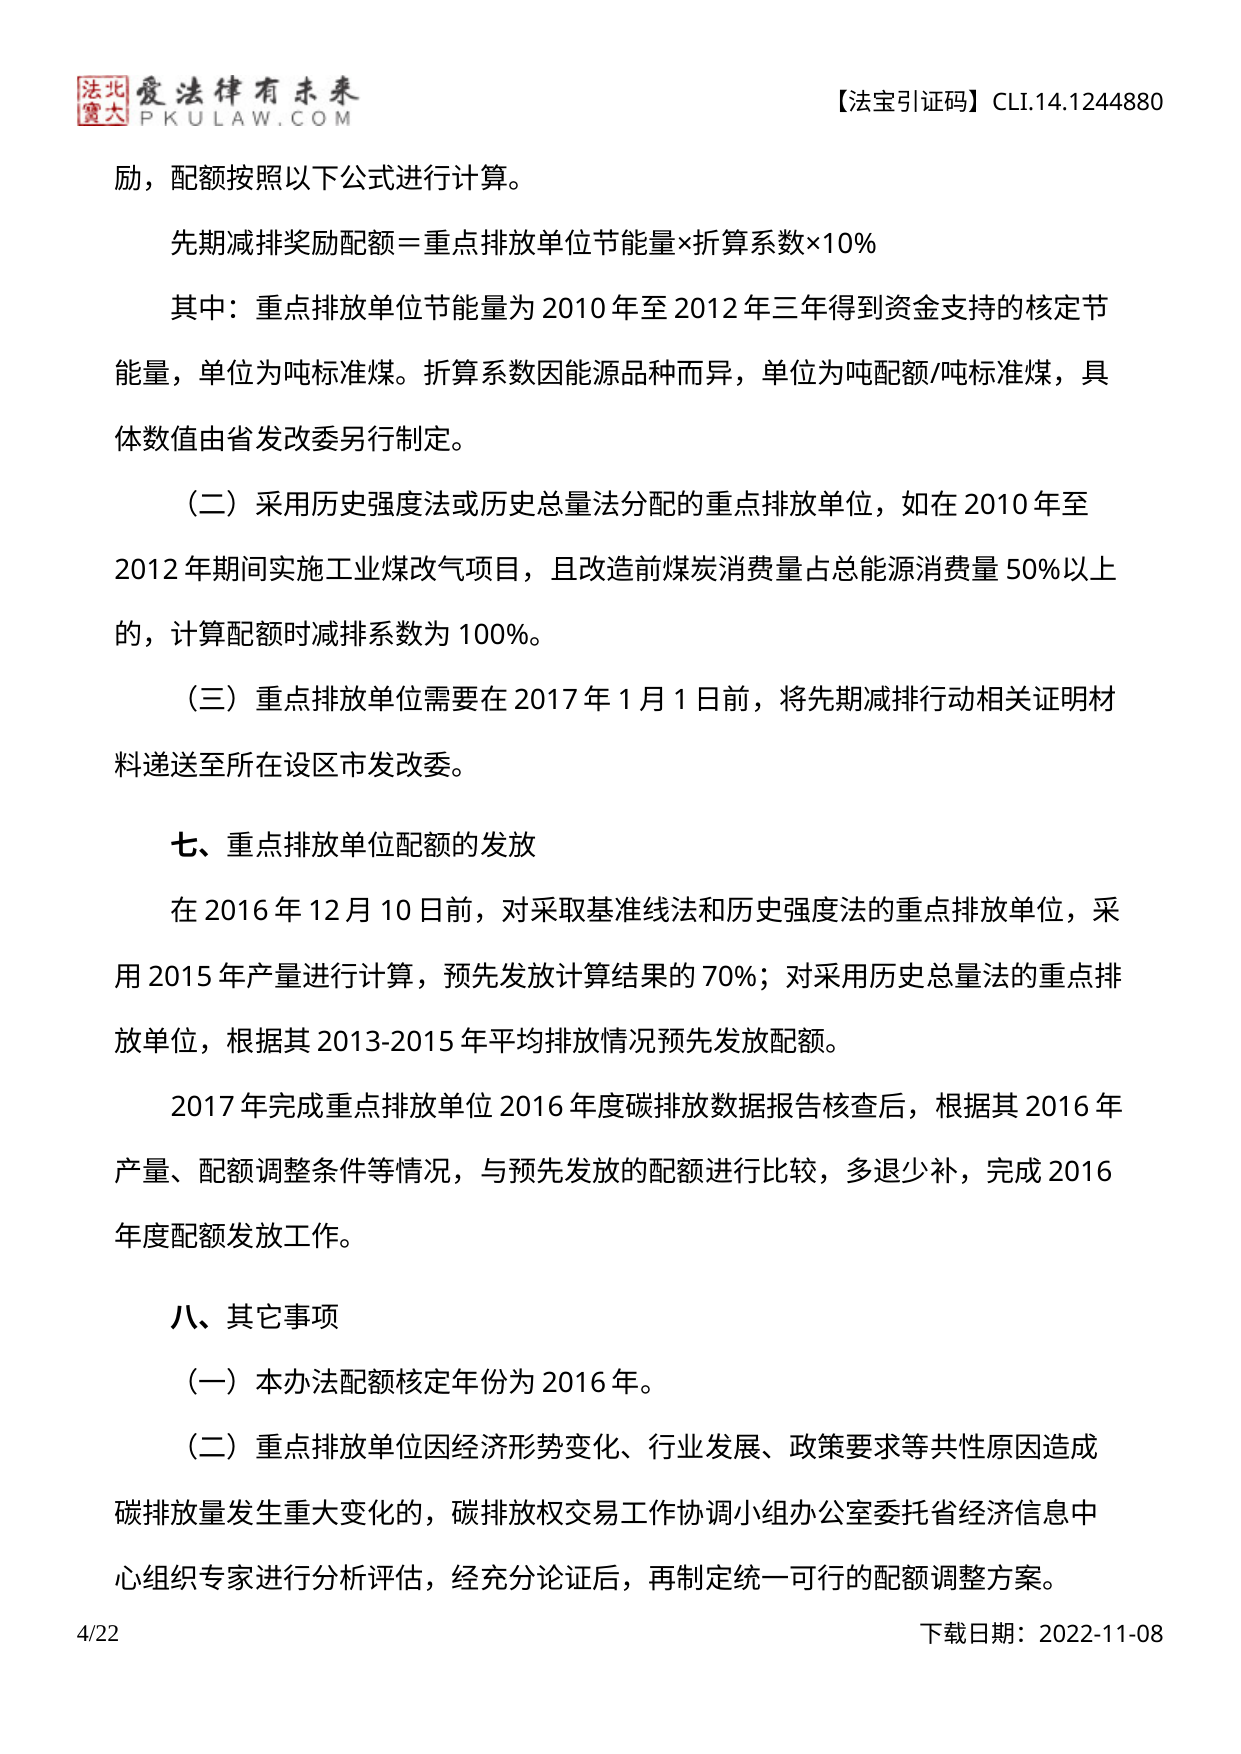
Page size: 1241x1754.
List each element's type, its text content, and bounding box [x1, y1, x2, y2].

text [114, 1295, 1126, 1596]
picture [76, 75, 361, 126]
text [114, 156, 1126, 783]
text 七、重点排放单位配额的发放 在2016年12月10日前，对采取基准线法和历史强度法的重点排放单位，采用2015年产量进行计算，预先发放计算结果的70%；对采用历史总量法的重点排放单位，根据其2013-2015年平均排放情况预先发放配额。 2017年完成重点排放单位2016年度碳排放数据报告核查后，根据其2016年产量、配额调整条件等情况，与预先发放的配额进行比较，多退少补，完成2016年度配额发放工作。 [114, 823, 1126, 1255]
